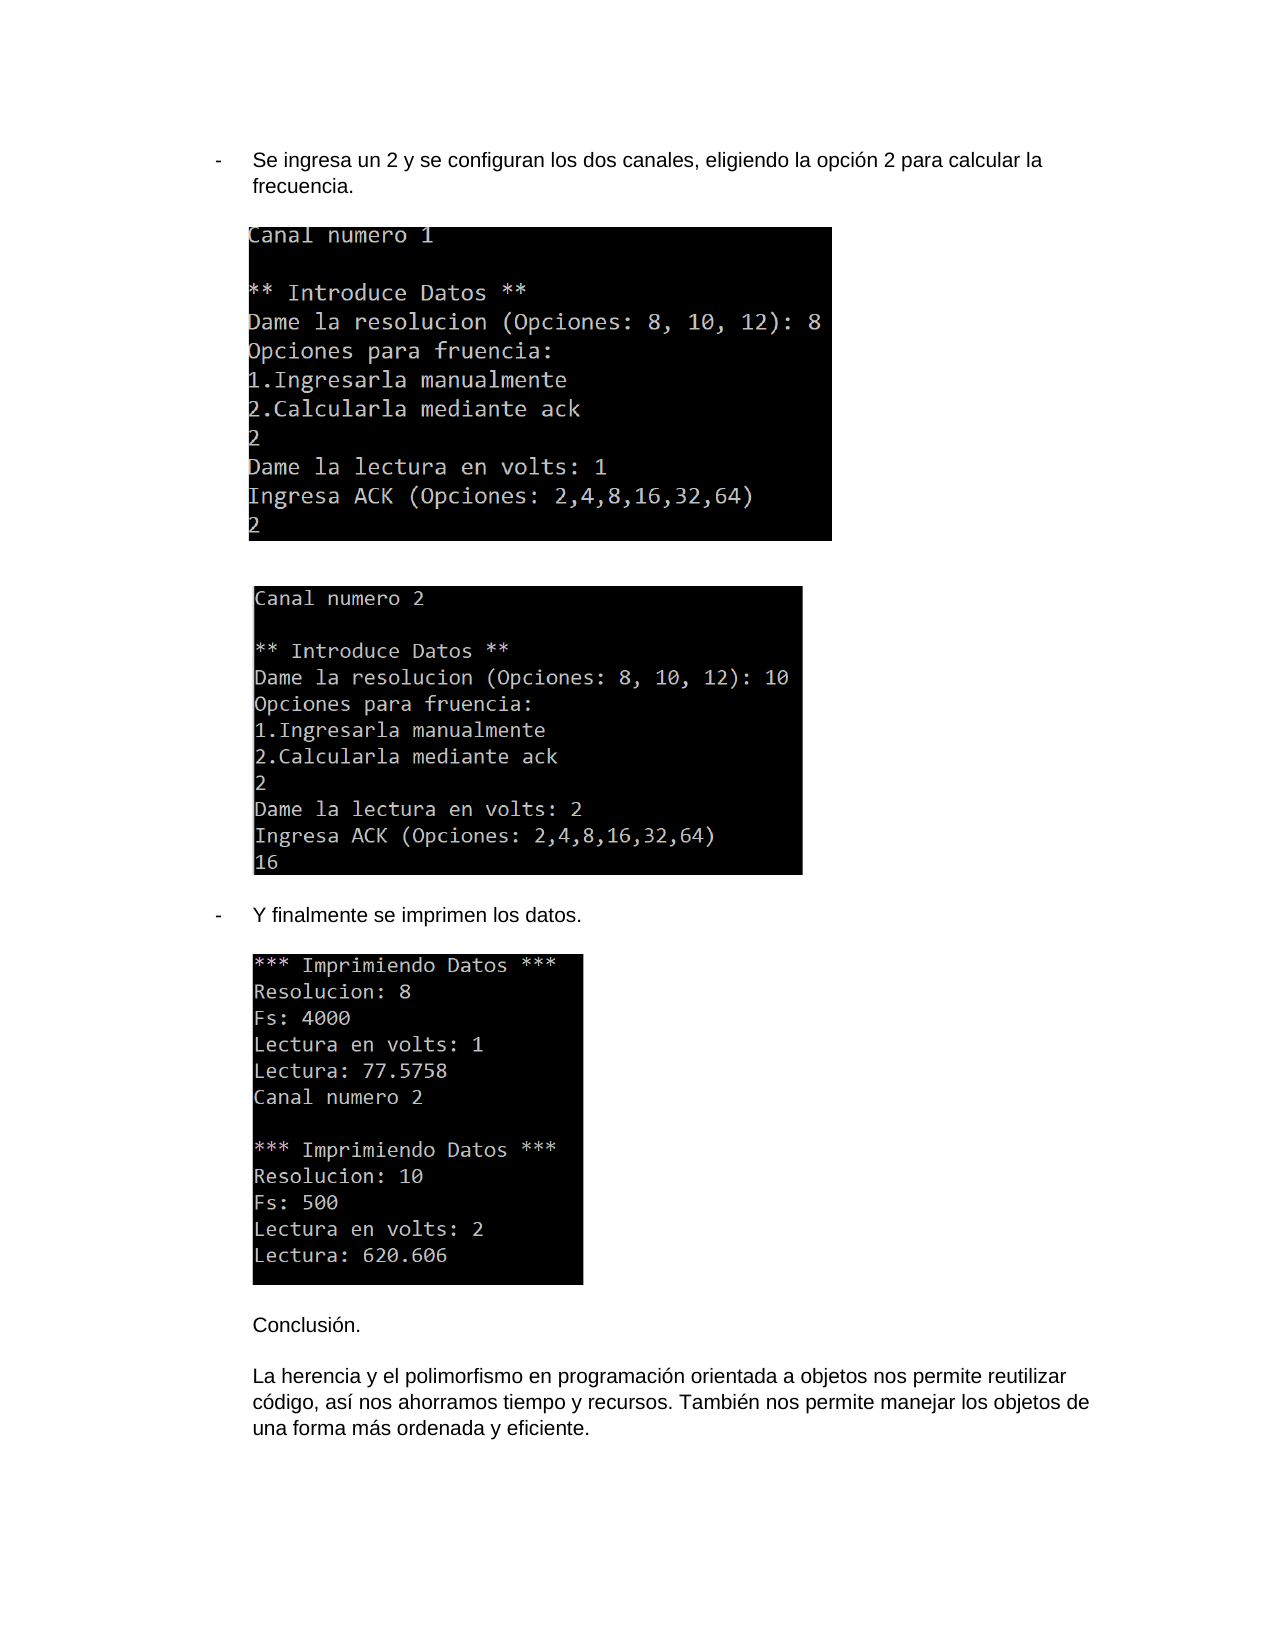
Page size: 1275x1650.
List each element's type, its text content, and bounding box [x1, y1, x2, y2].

list Se ingresa un 2 y se configuran los dos canales, eligiendo la opción 2 para calcular la frecuencia. [215, 148, 1098, 197]
picture [252, 954, 584, 1285]
list Y finalmente se imprimen los datos. [215, 902, 1098, 926]
list La herencia y el polimorfismo en programación orientada a objetos nos permite reutilizar código, así nos ahorramos tiempo y recursos. También nos permite manejar los objetos de una forma más ordenada y eficiente. [252, 1364, 1098, 1440]
picture [248, 227, 832, 541]
picture [252, 586, 803, 875]
list Conclusión. [252, 1313, 1098, 1337]
